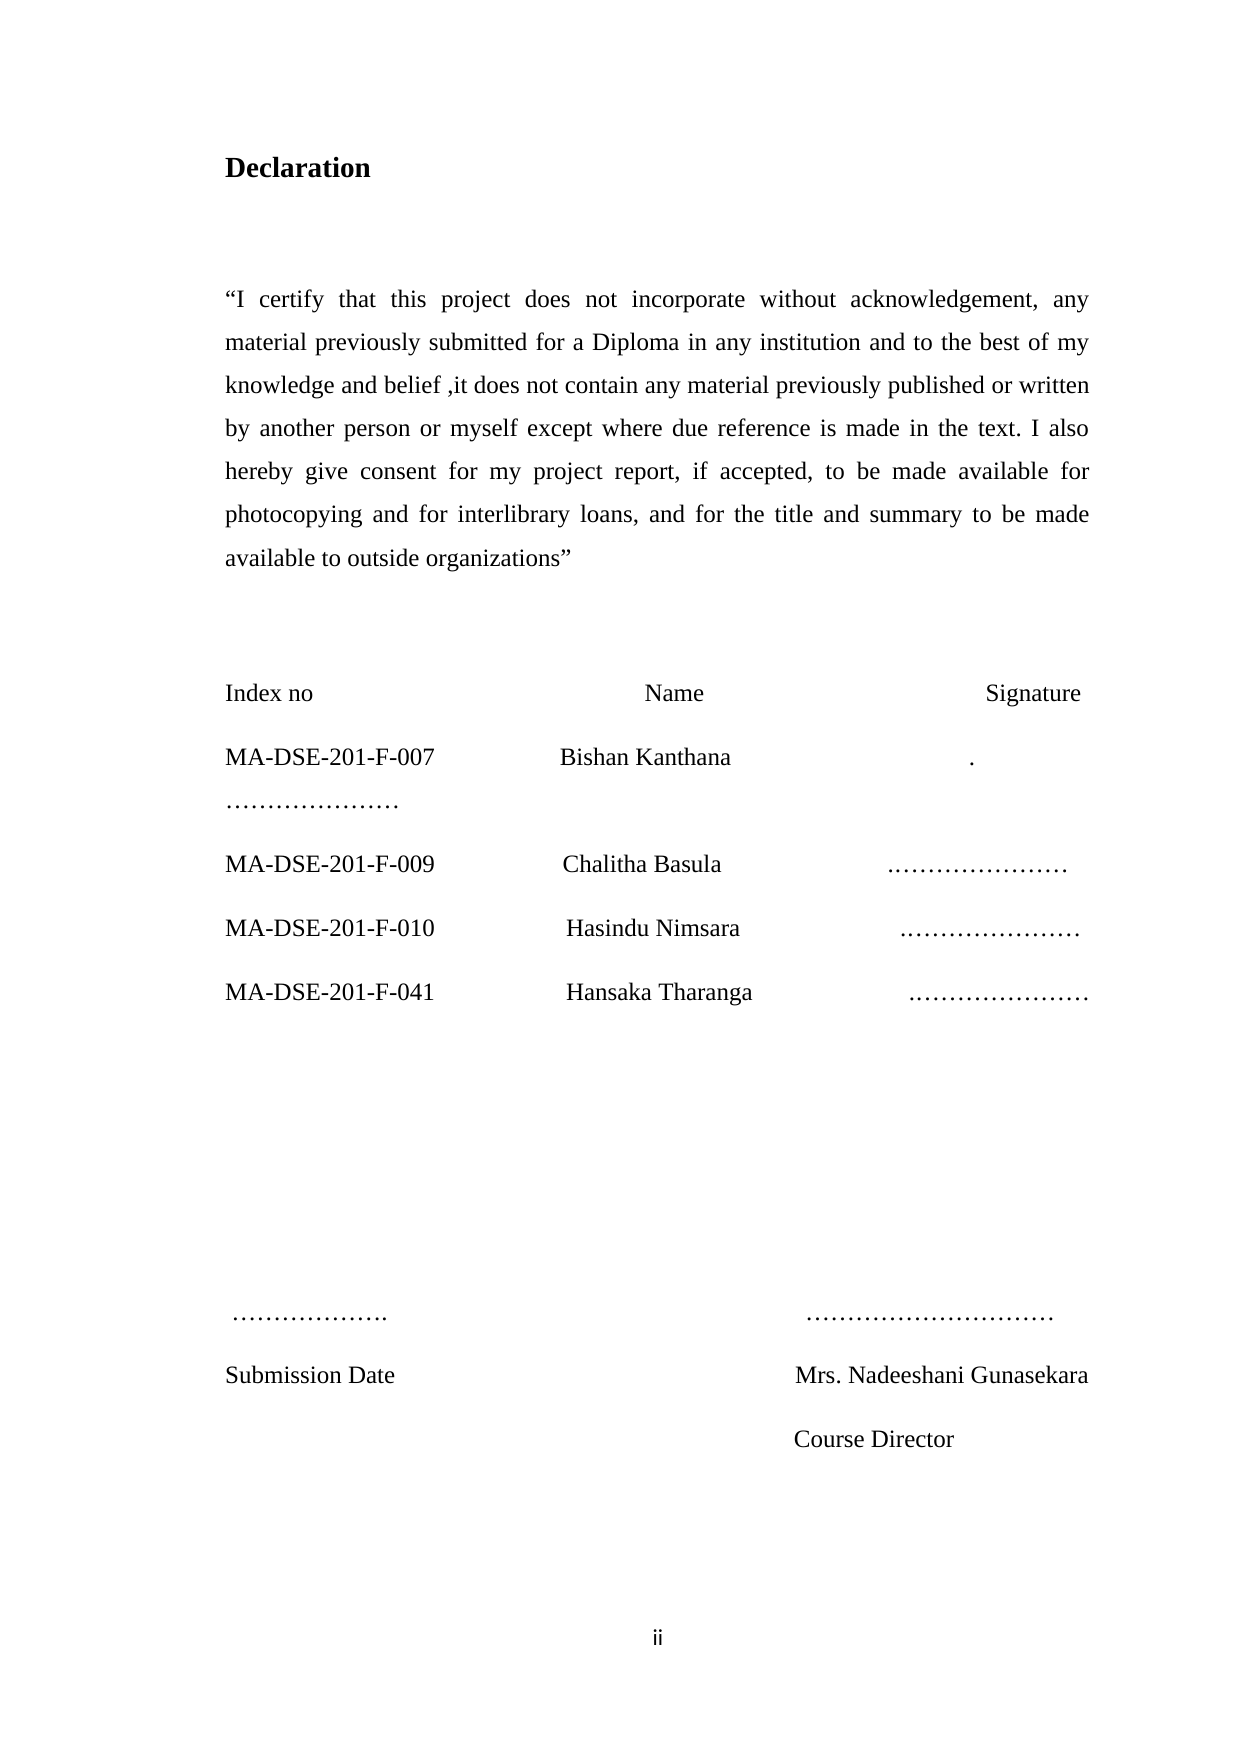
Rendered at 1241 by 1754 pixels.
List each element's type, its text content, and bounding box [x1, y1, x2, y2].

text “I certify that this project does not incorporate without acknowledgement, any material previously submitted for a Diploma in any institution and to the best of my knowledge and belief ,it does not contain any material previously published or written by another person or myself except where due reference is made in the text. I also hereby give consent for my project report, if accepted, to be made available for photocopying and for interlibrary loans, and for the title and summary to be made available to outside organizations” [225, 284, 1090, 571]
text ………………. ………………………… [225, 1297, 1090, 1325]
text MA-DSE-201-F-010 Hasindu Nimsara .………………… [225, 913, 1090, 942]
text MA-DSE-201-F-009 Chalitha Basula .………………… [225, 849, 1090, 878]
text Index no Name Signature [225, 678, 1090, 707]
text Declaration [225, 150, 1090, 183]
text Submission Date Mrs. Nadeeshani Gunasekara [225, 1361, 1090, 1389]
text MA-DSE-201-F-041 Hansaka Tharanga .………………… [225, 977, 1116, 1006]
text MA-DSE-201-F-007 Bishan Kanthana .………………… [225, 742, 1090, 814]
text Course Director [225, 1424, 1090, 1453]
